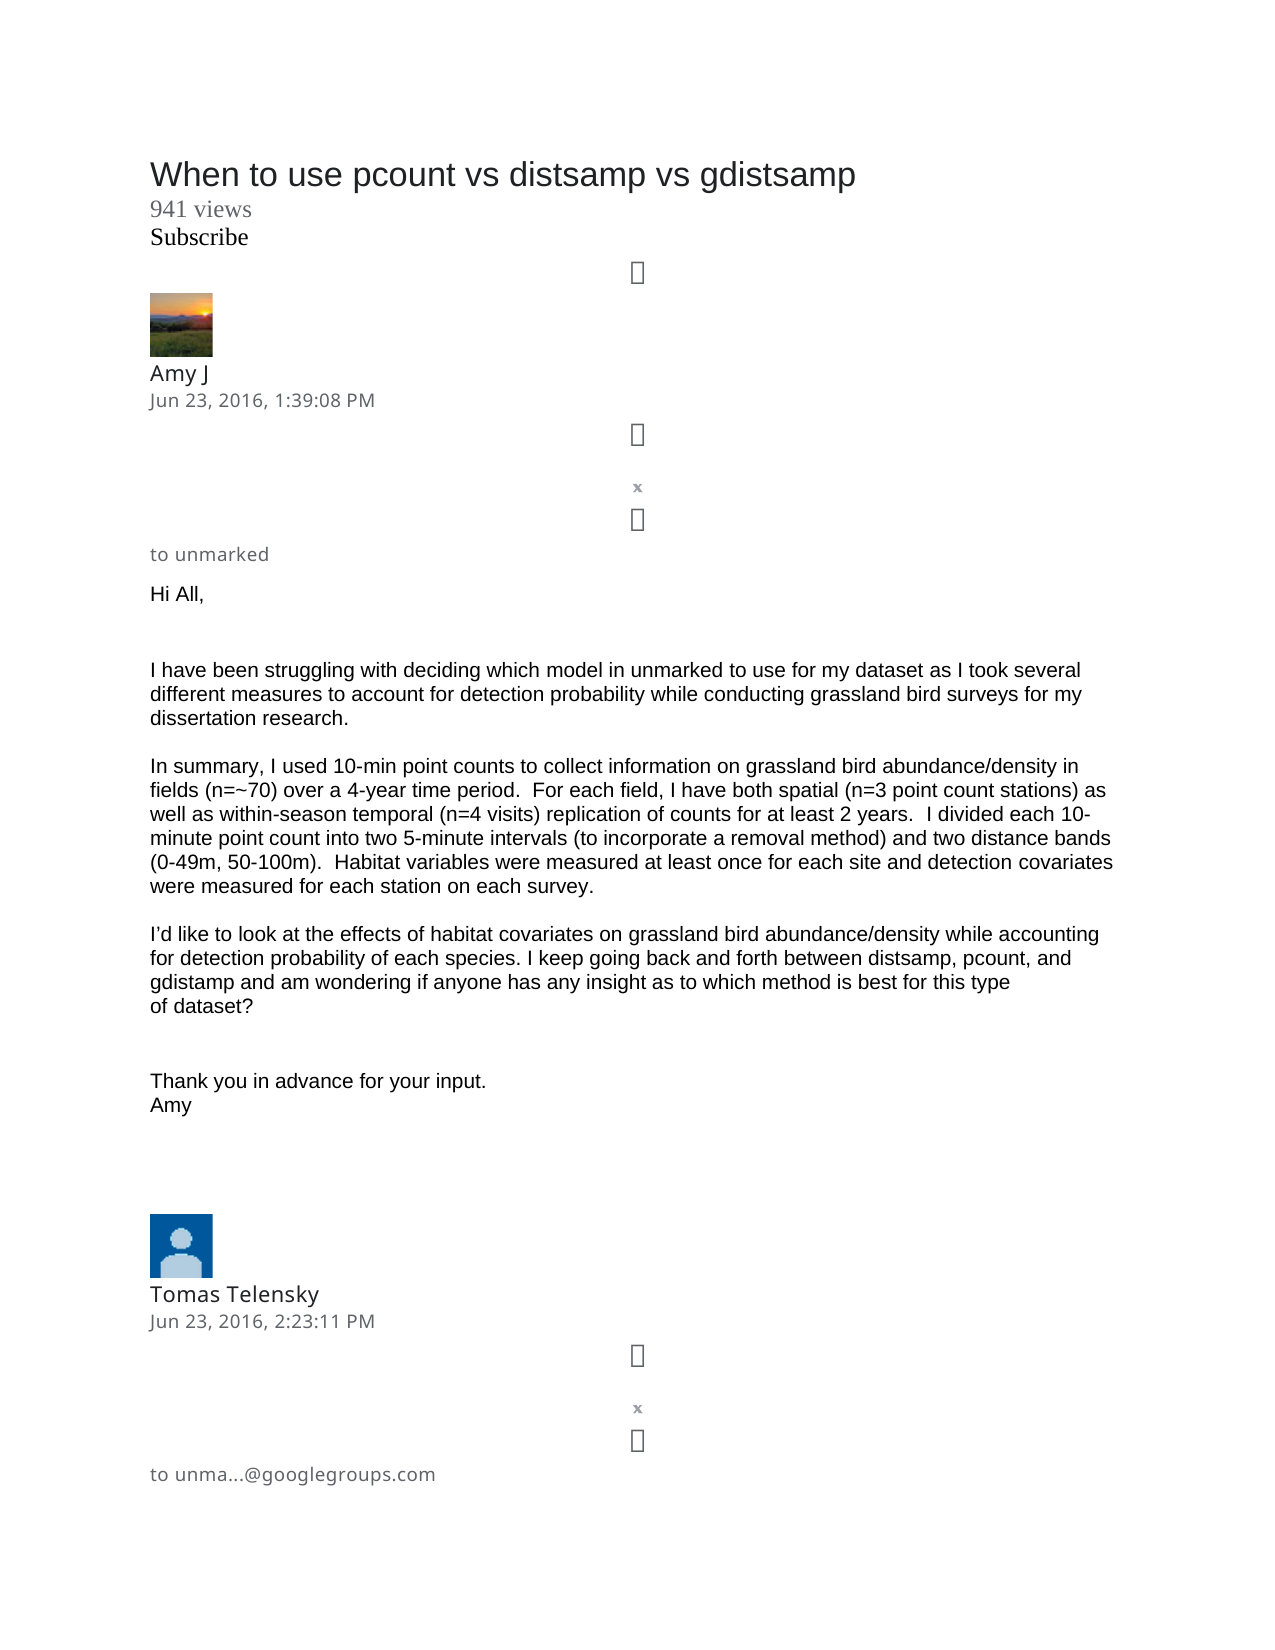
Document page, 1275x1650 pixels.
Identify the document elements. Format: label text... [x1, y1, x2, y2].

picture [150, 293, 213, 357]
text Tomas Telensky [150, 1277, 1100, 1308]
text Subscribe [150, 222, 1125, 251]
text  [150, 413, 1125, 456]
text In summary, I used 10-min point counts to collect information on grassland bird abundance/density in fields (n=~70) over a 4-year time period. For each field, I have both spatial (n=3 point count stations) as well as within-season temporal (n=4 visits) replication of counts for at least 2 years. I divided each 10-minute point count into two 5-minute intervals (to incorporate a removal method) and two distance bands (0-49m, 50-100m). Habitat variables were measured at least once for each site and detection covariates were measured for each station on each survey. I’d like to look at the effects of habitat covariates on grassland bird abundance/density while accounting for detection probability of each species. I keep going back and forth between distsamp, pcount, and gdistamp and am wondering if anyone has any insight as to which method is best for this type of dataset? [150, 754, 1125, 1017]
picture [150, 1214, 213, 1278]
text When to use pcount vs distsamp vs gdistsamp [150, 150, 1125, 194]
text Jun 23, 2016, 1:39:08 PM [150, 388, 1125, 413]
text  [150, 1419, 1125, 1462]
text  [150, 498, 1125, 541]
text Jun 23, 2016, 2:23:11 PM [150, 1308, 1125, 1334]
text Hi All, [150, 582, 1125, 606]
text  [150, 1377, 1125, 1419]
text  [150, 251, 1125, 294]
text I have been struggling with deciding which model in unmarked to use for my dataset as I took several different measures to account for detection probability while conducting grassland bird surveys for my dissertation research. [150, 658, 1125, 730]
text Thank you in advance for your input. [150, 1069, 1125, 1093]
text to unma...@googlegroups.com [150, 1462, 1125, 1487]
text to unmarked [150, 541, 1125, 566]
text  [150, 1334, 1125, 1377]
text Amy [150, 1093, 1125, 1117]
text Amy J [150, 356, 1100, 388]
text 941 views [150, 194, 1125, 222]
text  [150, 456, 1125, 498]
